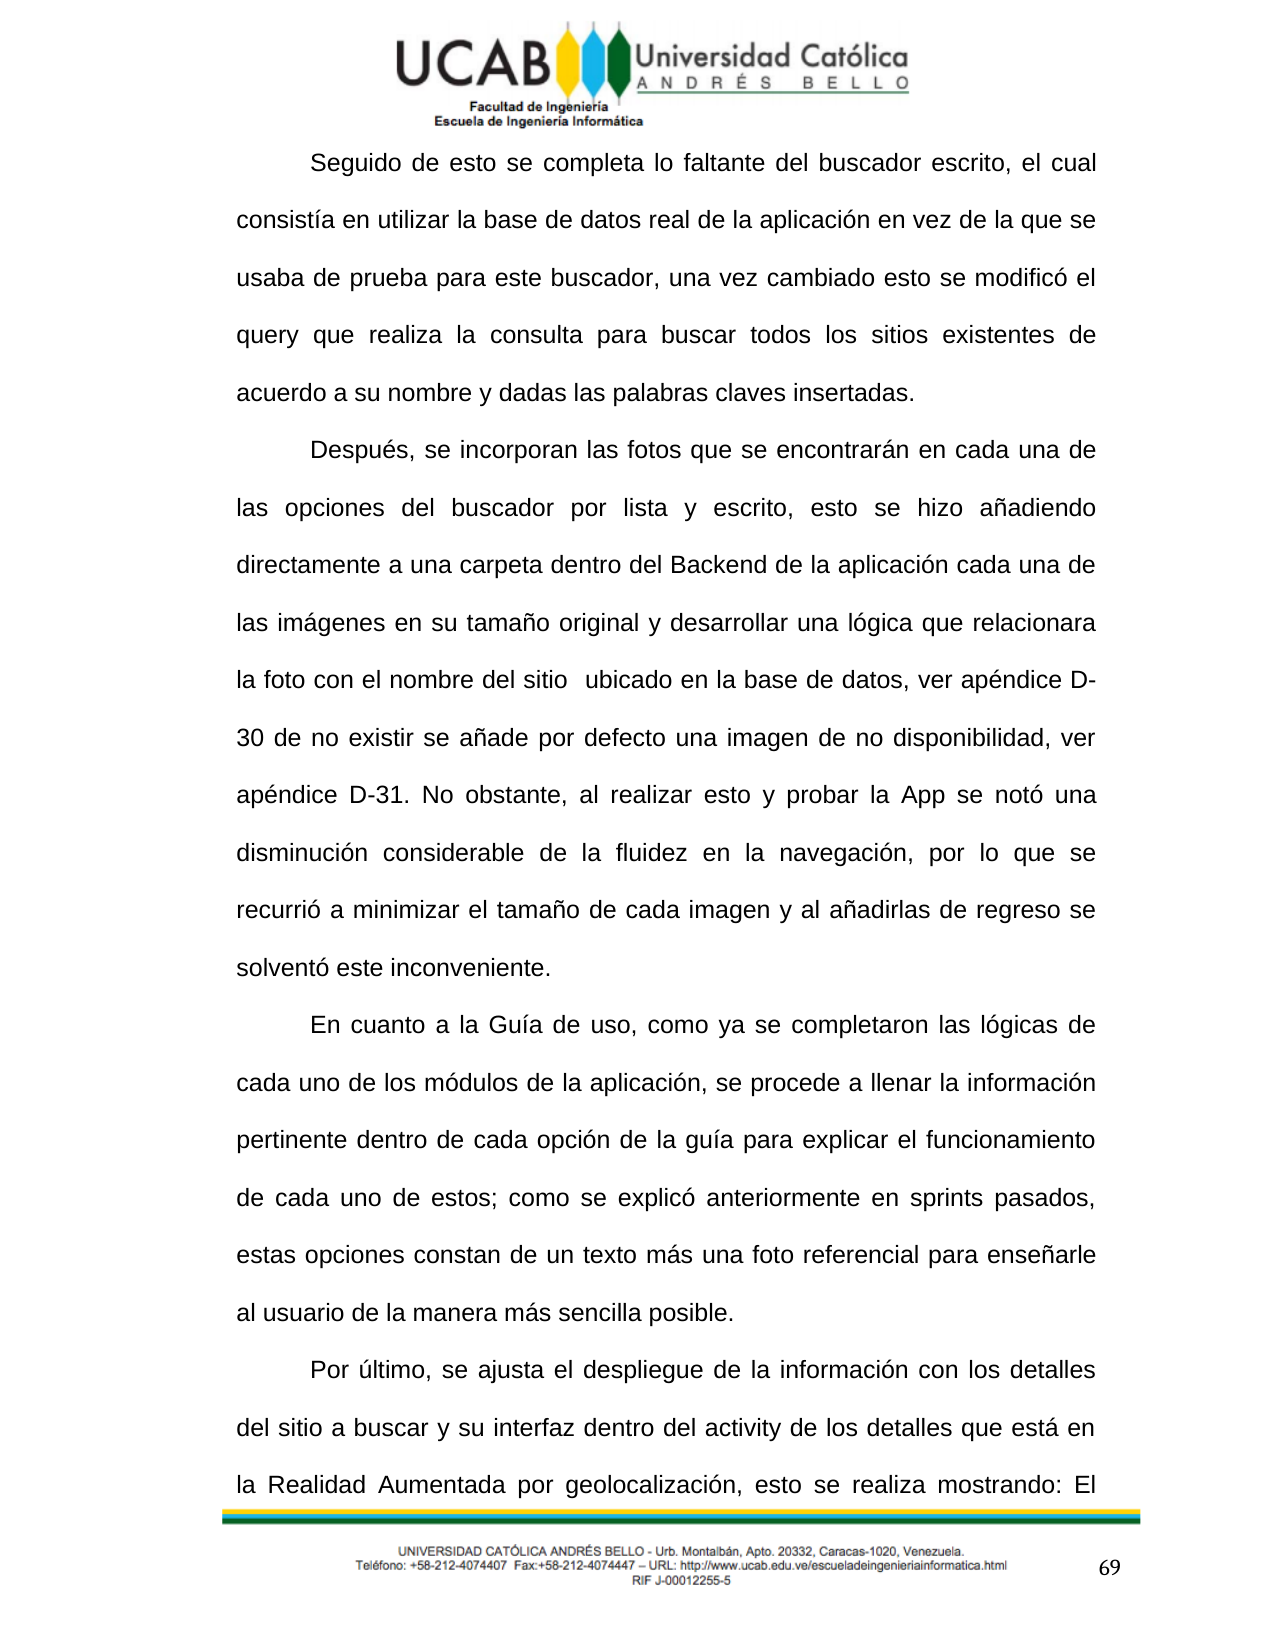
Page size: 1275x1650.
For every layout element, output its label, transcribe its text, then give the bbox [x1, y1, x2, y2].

picture [220, 1506, 1141, 1593]
text Después, se incorporan las fotos que se encontrarán en cada una de las opciones del buscador por lista y escrito, esto se hizo añadiendo directamente a una carpeta dentro del Backend de la aplicación cada una de las imágenes en su tamaño original y desarrollar una lógica que relacionara la foto con el nombre del sitio ubicado en la base de datos, ver apéndice D-30 de no existir se añade por defecto una imagen de no disponibilidad, ver apéndice D-31. No obstante, al realizar esto y probar la App se notó una disminución considerable de la fluidez en la navegación, por lo que se recurrió a minimizar el tamaño de cada imagen y al añadirlas de regreso se solventó este inconveniente. [236, 435, 1098, 981]
text Seguido de esto se completa lo faltante del buscador escrito, el cual consistía en utilizar la base de datos real de la aplicación en vez de la que se usaba de prueba para este buscador, una vez cambiado esto se modificó el query que realiza la consulta para buscar todos los sitios existentes de acuerdo a su nombre y dadas las palabras claves insertadas. [236, 148, 1098, 406]
text En cuanto a la Guía de uso, como ya se completaron las lógicas de cada uno de los módulos de la aplicación, se procede a llenar la información pertinente dentro de cada opción de la guía para explicar el funcionamiento de cada uno de estos; como se explicó anteriormente en sprints pasados, estas opciones constan de un texto más una foto referencial para enseñarle al usuario de la manera más sencilla posible. [236, 1010, 1098, 1326]
picture [355, 0, 974, 144]
